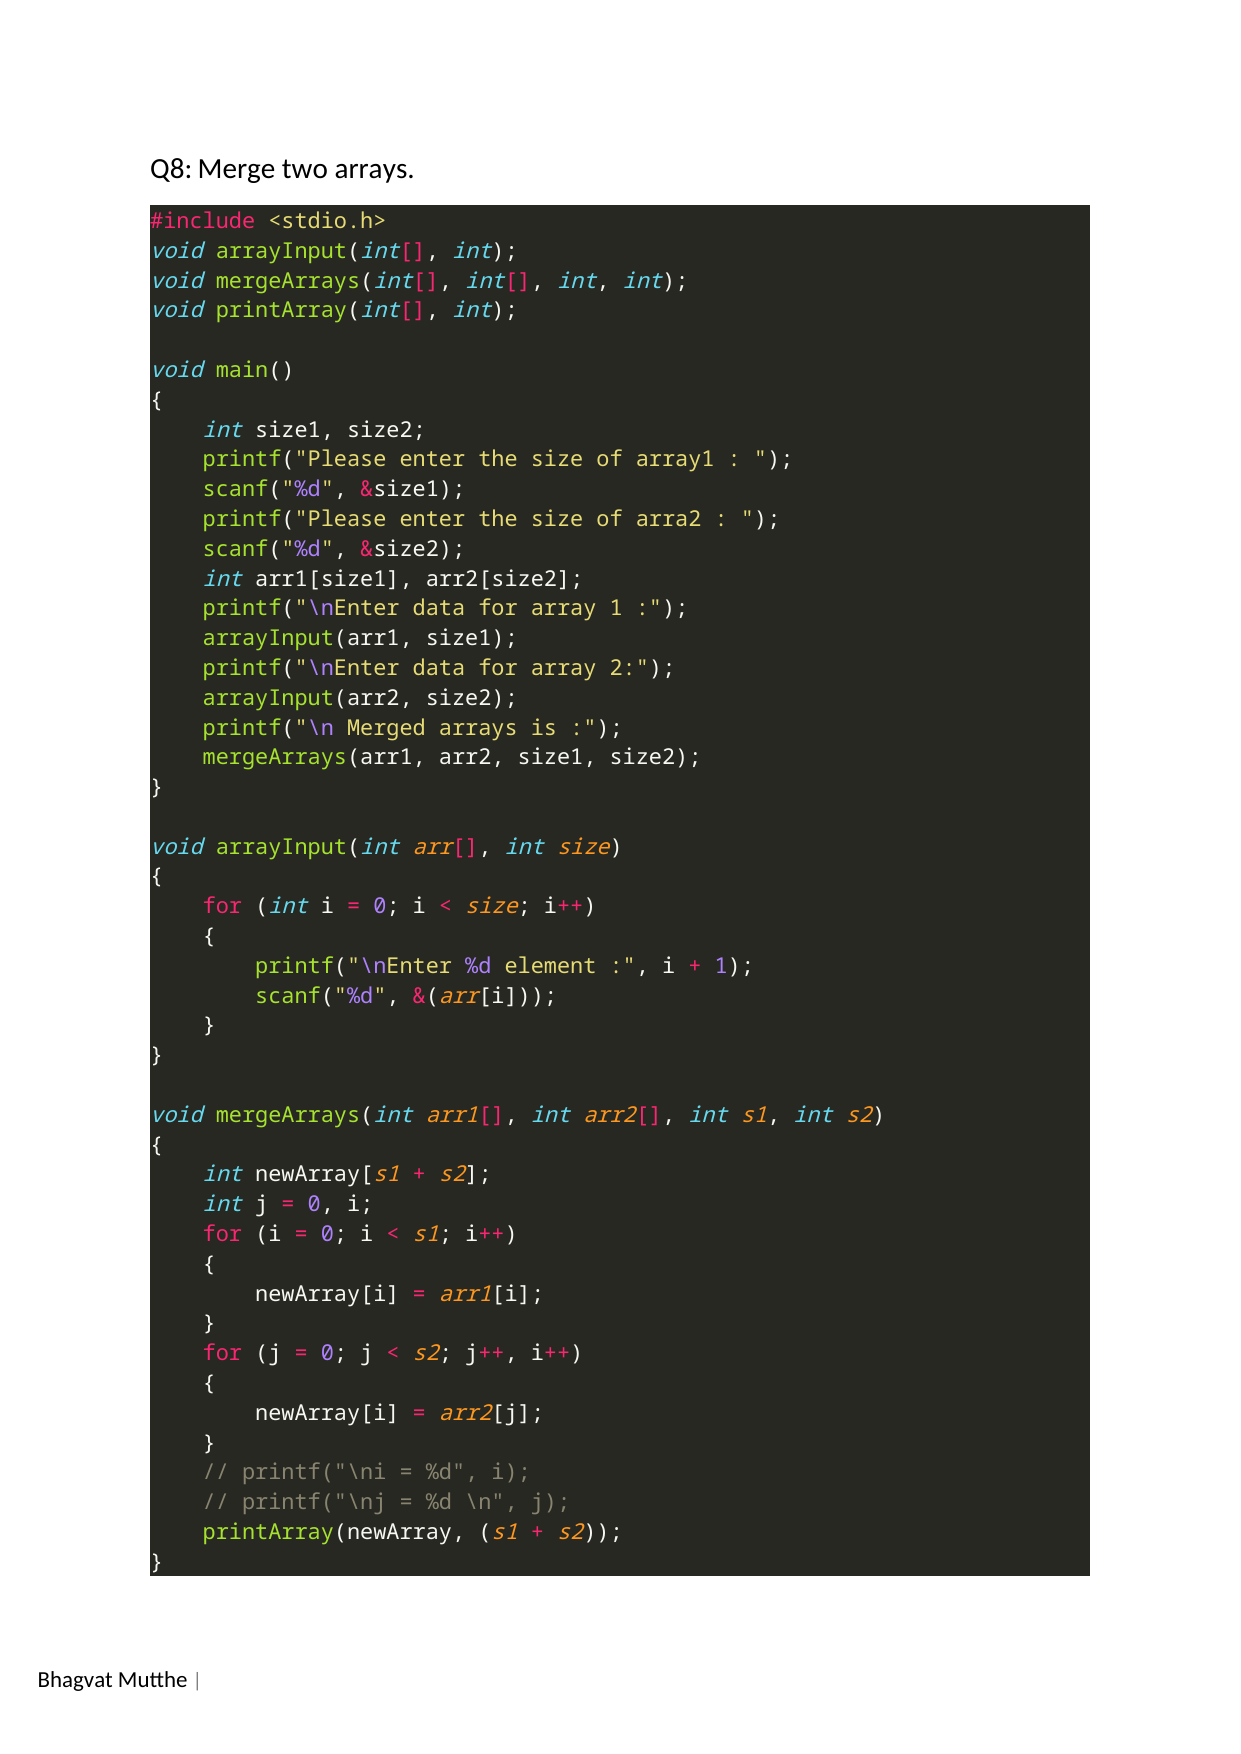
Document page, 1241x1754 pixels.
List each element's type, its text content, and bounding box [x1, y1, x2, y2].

text { [150, 861, 1090, 890]
text arrayInput(arr2, size2); [150, 682, 1090, 712]
text void mergeArrays(int[], int[], int, int); [150, 265, 1090, 294]
text void arrayInput(int[], int); [150, 235, 1090, 265]
text void mergeArrays(int arr1[], int arr2[], int s1, int s2) [150, 1099, 1090, 1129]
text printArray(newArray, (s1 + s2)); [150, 1516, 1090, 1546]
text } [150, 1546, 1090, 1576]
text int newArray[s1 + s2]; [150, 1158, 1090, 1188]
text int j = 0, i; [150, 1188, 1090, 1218]
text newArray[i] = arr2[j]; [150, 1397, 1090, 1427]
text scanf("%d", &size1); [150, 473, 1090, 503]
text newArray[i] = arr1[i]; [150, 1278, 1090, 1307]
text { [150, 1367, 1090, 1397]
text void printArray(int[], int); [150, 294, 1090, 324]
text // printf("\ni = %d", i); [150, 1456, 1090, 1486]
text } [150, 1307, 1090, 1337]
text { [150, 920, 1090, 950]
text int size1, size2; [150, 414, 1090, 443]
text printf("Please enter the size of arra2 : "); [150, 503, 1090, 533]
text scanf("%d", &size2); [150, 533, 1090, 563]
text } [150, 771, 1090, 801]
text { [150, 1248, 1090, 1278]
text #include <stdio.h> [150, 205, 1090, 235]
text void arrayInput(int arr[], int size) [150, 831, 1090, 861]
text mergeArrays(arr1, arr2, size1, size2); [150, 741, 1090, 771]
text // printf("\nj = %d \n", j); [150, 1486, 1090, 1516]
text printf("\nEnter %d element :", i + 1); [150, 950, 1090, 980]
text printf("Please enter the size of array1 : "); [150, 443, 1090, 473]
text int arr1[size1], arr2[size2]; [150, 563, 1090, 592]
text printf("\nEnter data for array 2:"); [150, 652, 1090, 682]
text void main() [150, 354, 1090, 384]
text { [150, 384, 1090, 414]
text } [150, 1427, 1090, 1456]
text for (int i = 0; i < size; i++) [150, 890, 1090, 920]
text { [150, 1129, 1090, 1158]
text scanf("%d", &(arr[i])); [150, 980, 1090, 1009]
text printf("\n Merged arrays is :"); [150, 712, 1090, 741]
text printf("\nEnter data for array 1 :"); [150, 592, 1090, 622]
text Q8: Merge two arrays. [150, 150, 1090, 186]
text for (j = 0; j < s2; j++, i++) [150, 1337, 1090, 1367]
text for (i = 0; i < s1; i++) [150, 1218, 1090, 1248]
text arrayInput(arr1, size1); [150, 622, 1090, 652]
text } [150, 1009, 1090, 1039]
text } [150, 1039, 1090, 1069]
